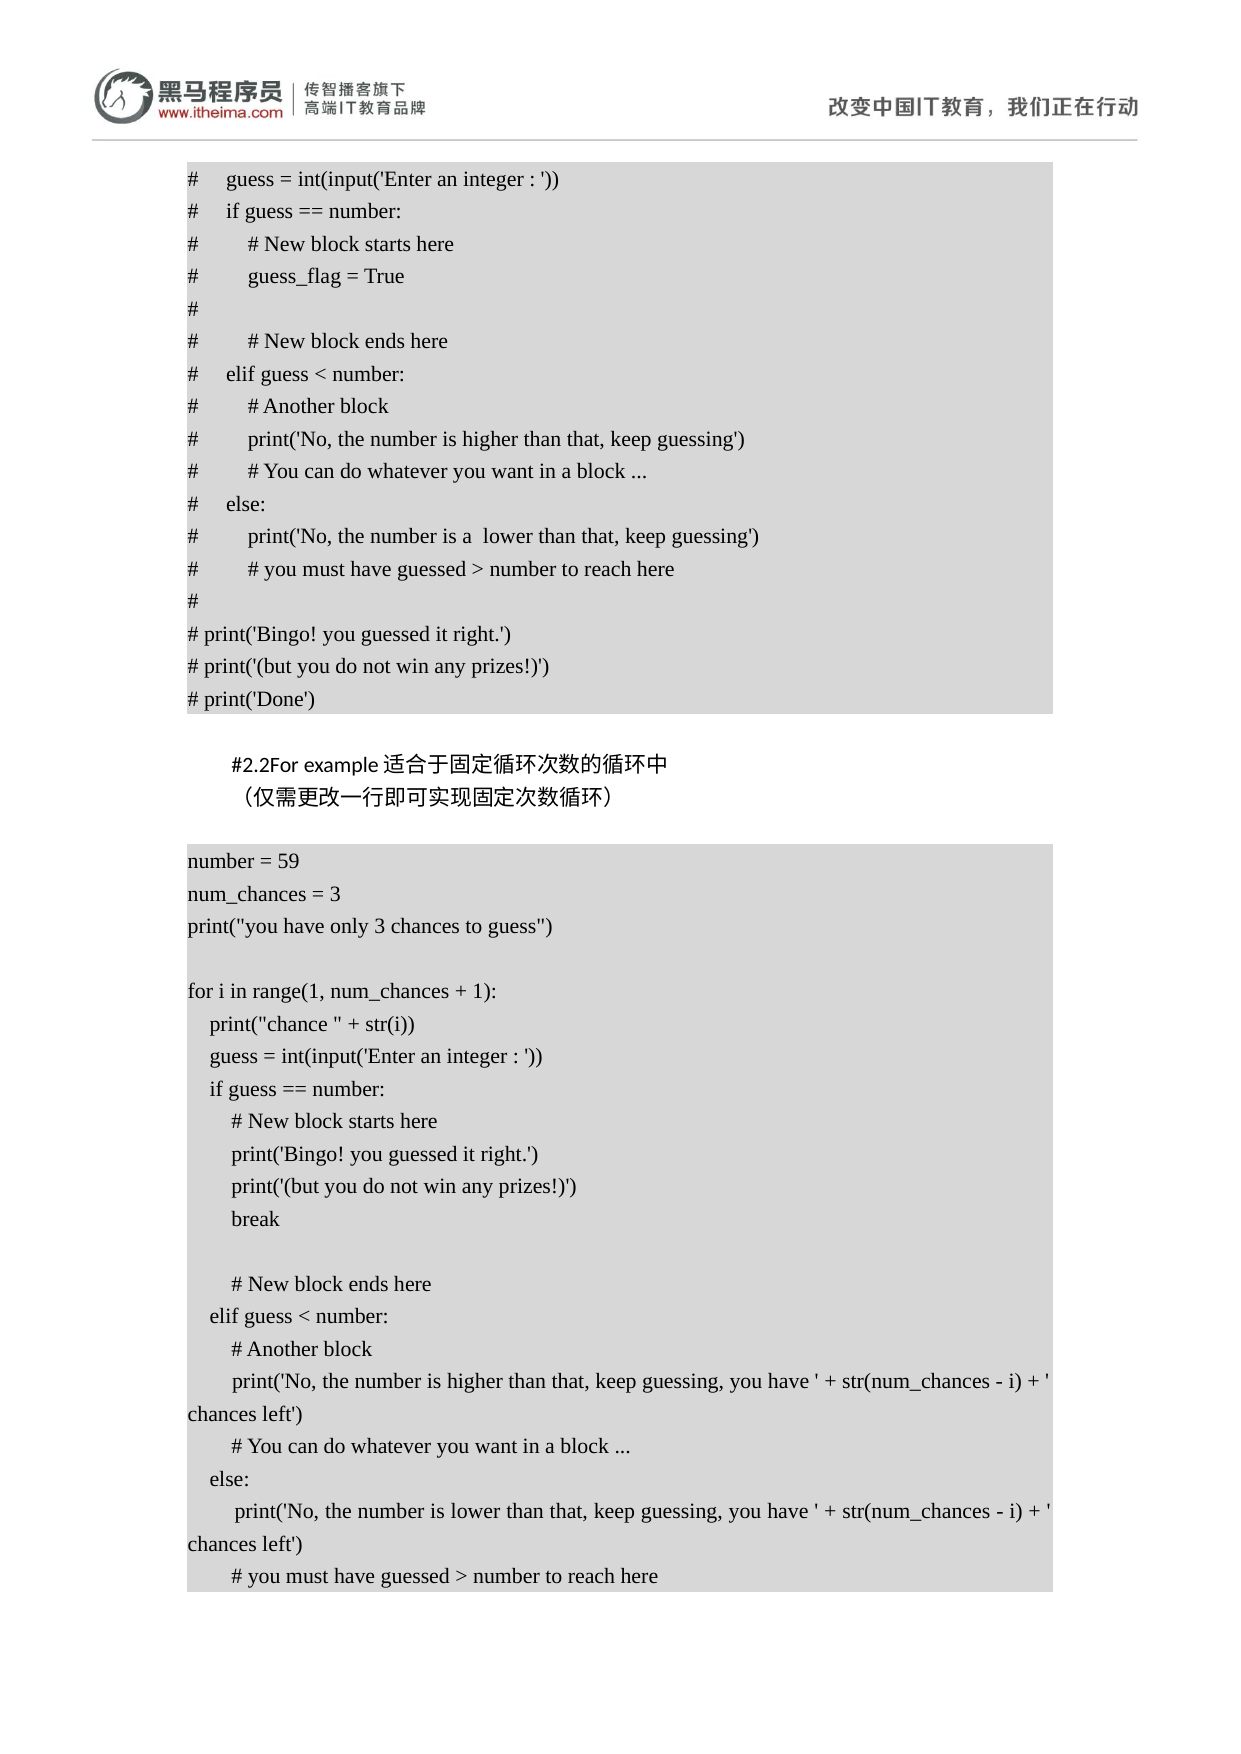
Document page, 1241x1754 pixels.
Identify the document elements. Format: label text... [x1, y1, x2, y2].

text else: [187, 1462, 1053, 1494]
text print('Bingo! you guessed it right.') [187, 1137, 1053, 1169]
text for i in range(1, num_chances + 1): [187, 974, 1053, 1007]
text （仅需更改一行即可实现固定次数循环） [187, 779, 1053, 812]
text # elif guess < number: [187, 357, 1053, 389]
text if guess == number: [187, 1072, 1053, 1104]
text # [187, 292, 1053, 324]
text num_chances = 3 [187, 877, 1053, 909]
text number = 59 [187, 844, 1053, 877]
text # # New block starts here [187, 227, 1053, 259]
text # # You can do whatever you want in a block ... [187, 454, 1053, 487]
text # else: [187, 487, 1053, 519]
text # print('Bingo! you guessed it right.') [187, 617, 1053, 649]
picture [0, 0, 1241, 148]
text print('No, the number is lower than that, keep guessing, you have ' + str(num_chances - i) + ' chances left') [187, 1494, 1053, 1559]
text # print('(but you do not win any prizes!)') [187, 649, 1053, 682]
text # New block ends here [187, 1267, 1053, 1299]
text break [187, 1202, 1053, 1234]
text guess = int(input('Enter an integer : ')) [187, 1039, 1053, 1072]
text # # you must have guessed > number to reach here [187, 552, 1053, 584]
text # Another block [187, 1332, 1053, 1364]
text # if guess == number: [187, 194, 1053, 227]
text # [187, 584, 1053, 617]
text # # Another block [187, 389, 1053, 422]
text # you must have guessed > number to reach here [187, 1559, 1053, 1592]
text # guess = int(input('Enter an integer : ')) [187, 162, 1053, 194]
text print("chance " + str(i)) [187, 1007, 1053, 1039]
text # print('Done') [187, 682, 1053, 714]
text # You can do whatever you want in a block ... [187, 1429, 1053, 1462]
text print('No, the number is higher than that, keep guessing, you have ' + str(num_chances - i) + ' chances left') [187, 1364, 1053, 1429]
text # print('No, the number is higher than that, keep guessing') [187, 422, 1053, 454]
text print("you have only 3 chances to guess") [187, 909, 1053, 942]
text #2.2For example 适合于固定循环次数的循环中 [187, 747, 1053, 779]
text # guess_flag = True [187, 259, 1053, 292]
text elif guess < number: [187, 1299, 1053, 1332]
text # # New block ends here [187, 324, 1053, 357]
text # New block starts here [187, 1104, 1053, 1137]
text print('(but you do not win any prizes!)') [187, 1169, 1053, 1202]
text # print('No, the number is a lower than that, keep guessing') [187, 519, 1053, 552]
